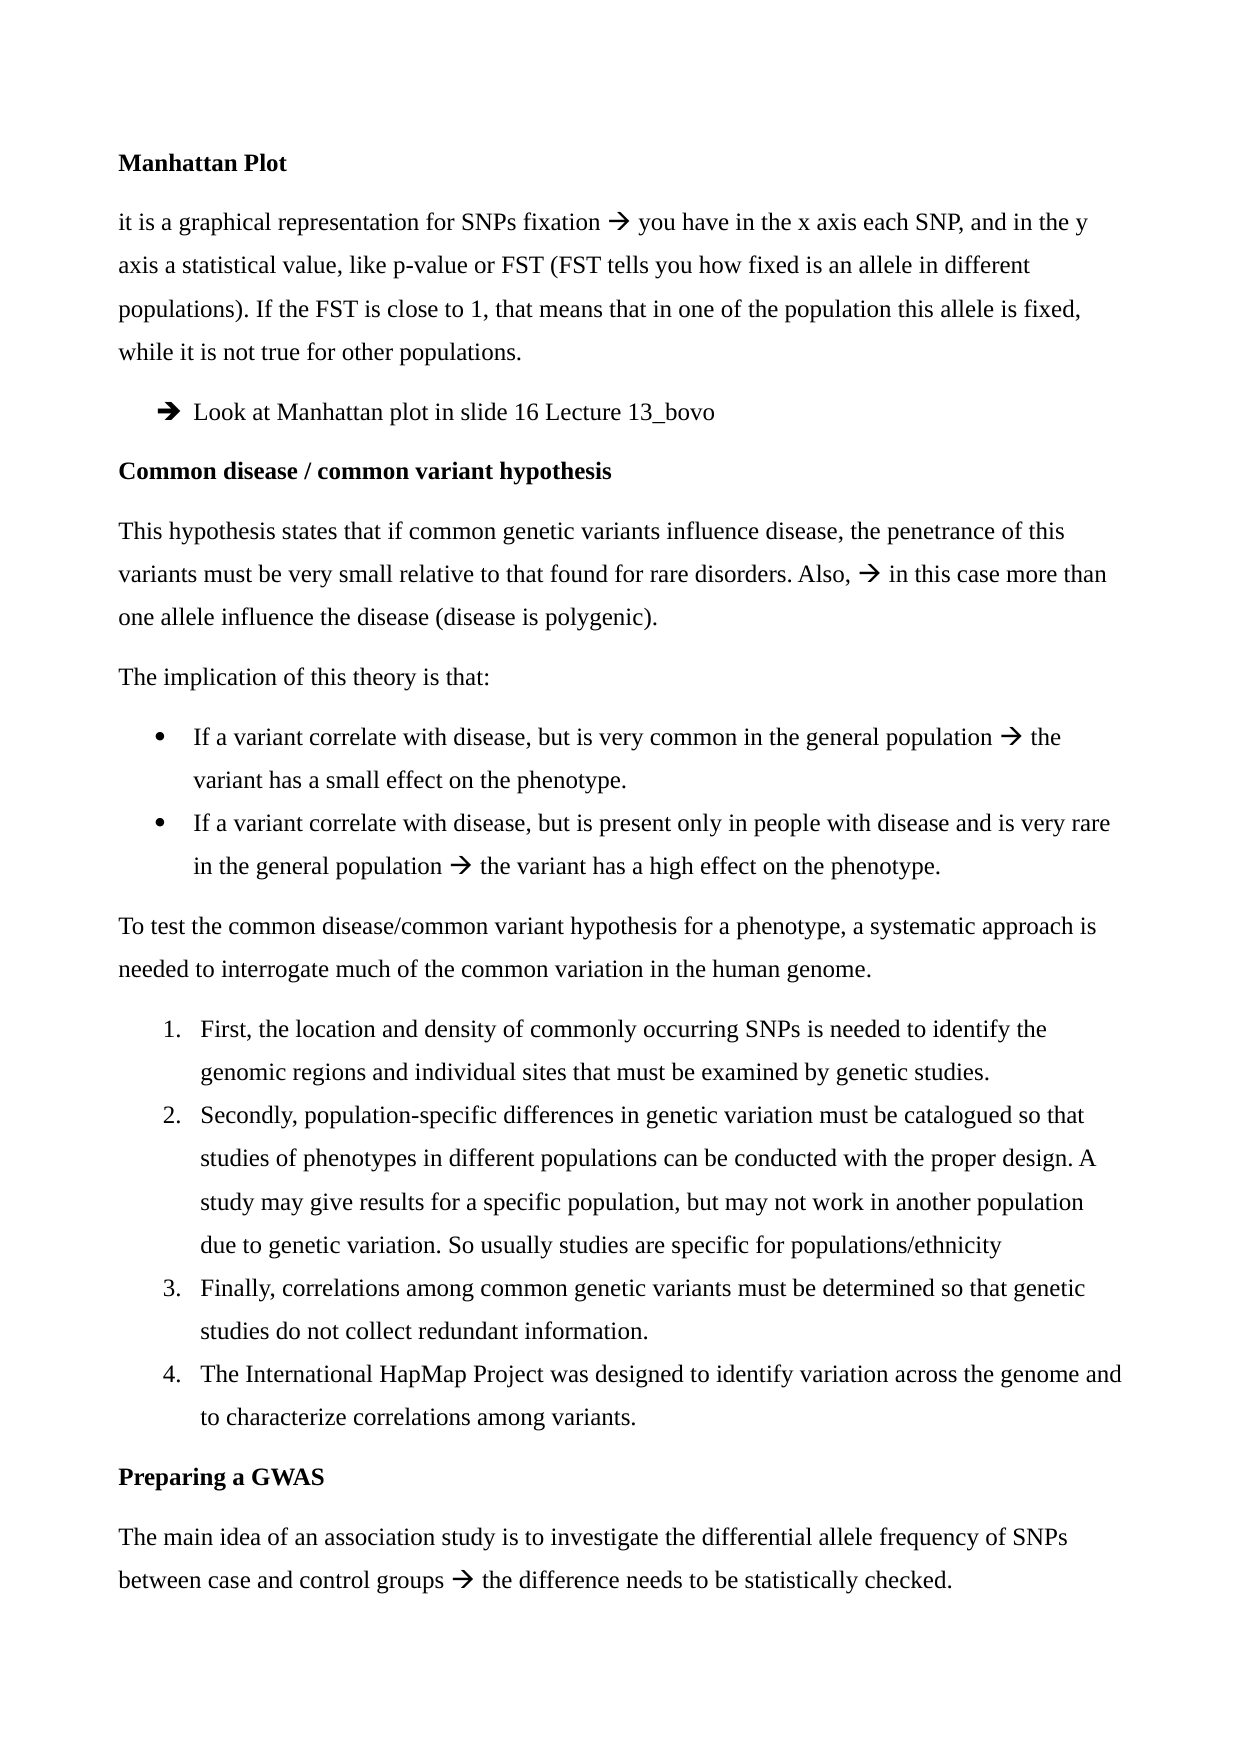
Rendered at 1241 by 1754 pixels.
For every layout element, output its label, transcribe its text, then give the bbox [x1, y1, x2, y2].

list The International HapMap Project was designed to identify variation across the genome and to characterize correlations among variants. [163, 1359, 1122, 1431]
text Common disease / common variant hypothesis [118, 456, 1122, 485]
list If a variant correlate with disease, but is present only in people with disease and is very rare in the general population the variant has a high effect on the phenotype. [156, 808, 1122, 880]
list First, the location and density of commonly occurring SNPs is needed to identify the genomic regions and individual sites that must be examined by genetic studies. [163, 1014, 1122, 1086]
list Secondly, population-specific differences in genetic variation must be catalogued so that studies of phenotypes in different populations can be conducted with the proper design. A study may give results for a specific population, but may not work in another population due to genetic variation. So usually studies are specific for populations/ethnicity [163, 1100, 1122, 1258]
text Preparing a GWAS [118, 1462, 1122, 1491]
text Manhattan Plot [118, 148, 1122, 176]
text To test the common disease/common variant hypothesis for a phenotype, a systematic approach is needed to interrogate much of the common variation in the human genome. [118, 911, 1122, 983]
list Finally, correlations among common genetic variants must be determined so that genetic studies do not collect redundant information. [163, 1273, 1122, 1345]
text This hypothesis states that if common genetic variants influence disease, the penetrance of this variants must be very small relative to that found for rare disorders. Also, in this case more than one allele influence the disease (disease is polygenic). [118, 516, 1122, 631]
text The implication of this theory is that: [118, 662, 1122, 691]
list If a variant correlate with disease, but is very common in the general population the variant has a small effect on the phenotype. [156, 722, 1122, 794]
text it is a graphical representation for SNPs fixation you have in the x axis each SNP, and in the y axis a statistical value, like p-value or FST (FST tells you how fixed is an allele in different populations). If the FST is close to 1, that means that in one of the population this allele is fixed, while it is not true for other populations. [118, 207, 1122, 366]
list Look at Manhattan plot in slide 16 Lecture 13_bovo [156, 397, 1122, 425]
text The main idea of an association study is to investigate the differential allele frequency of SNPs between case and control groups the difference needs to be statistically checked. [118, 1522, 1122, 1594]
